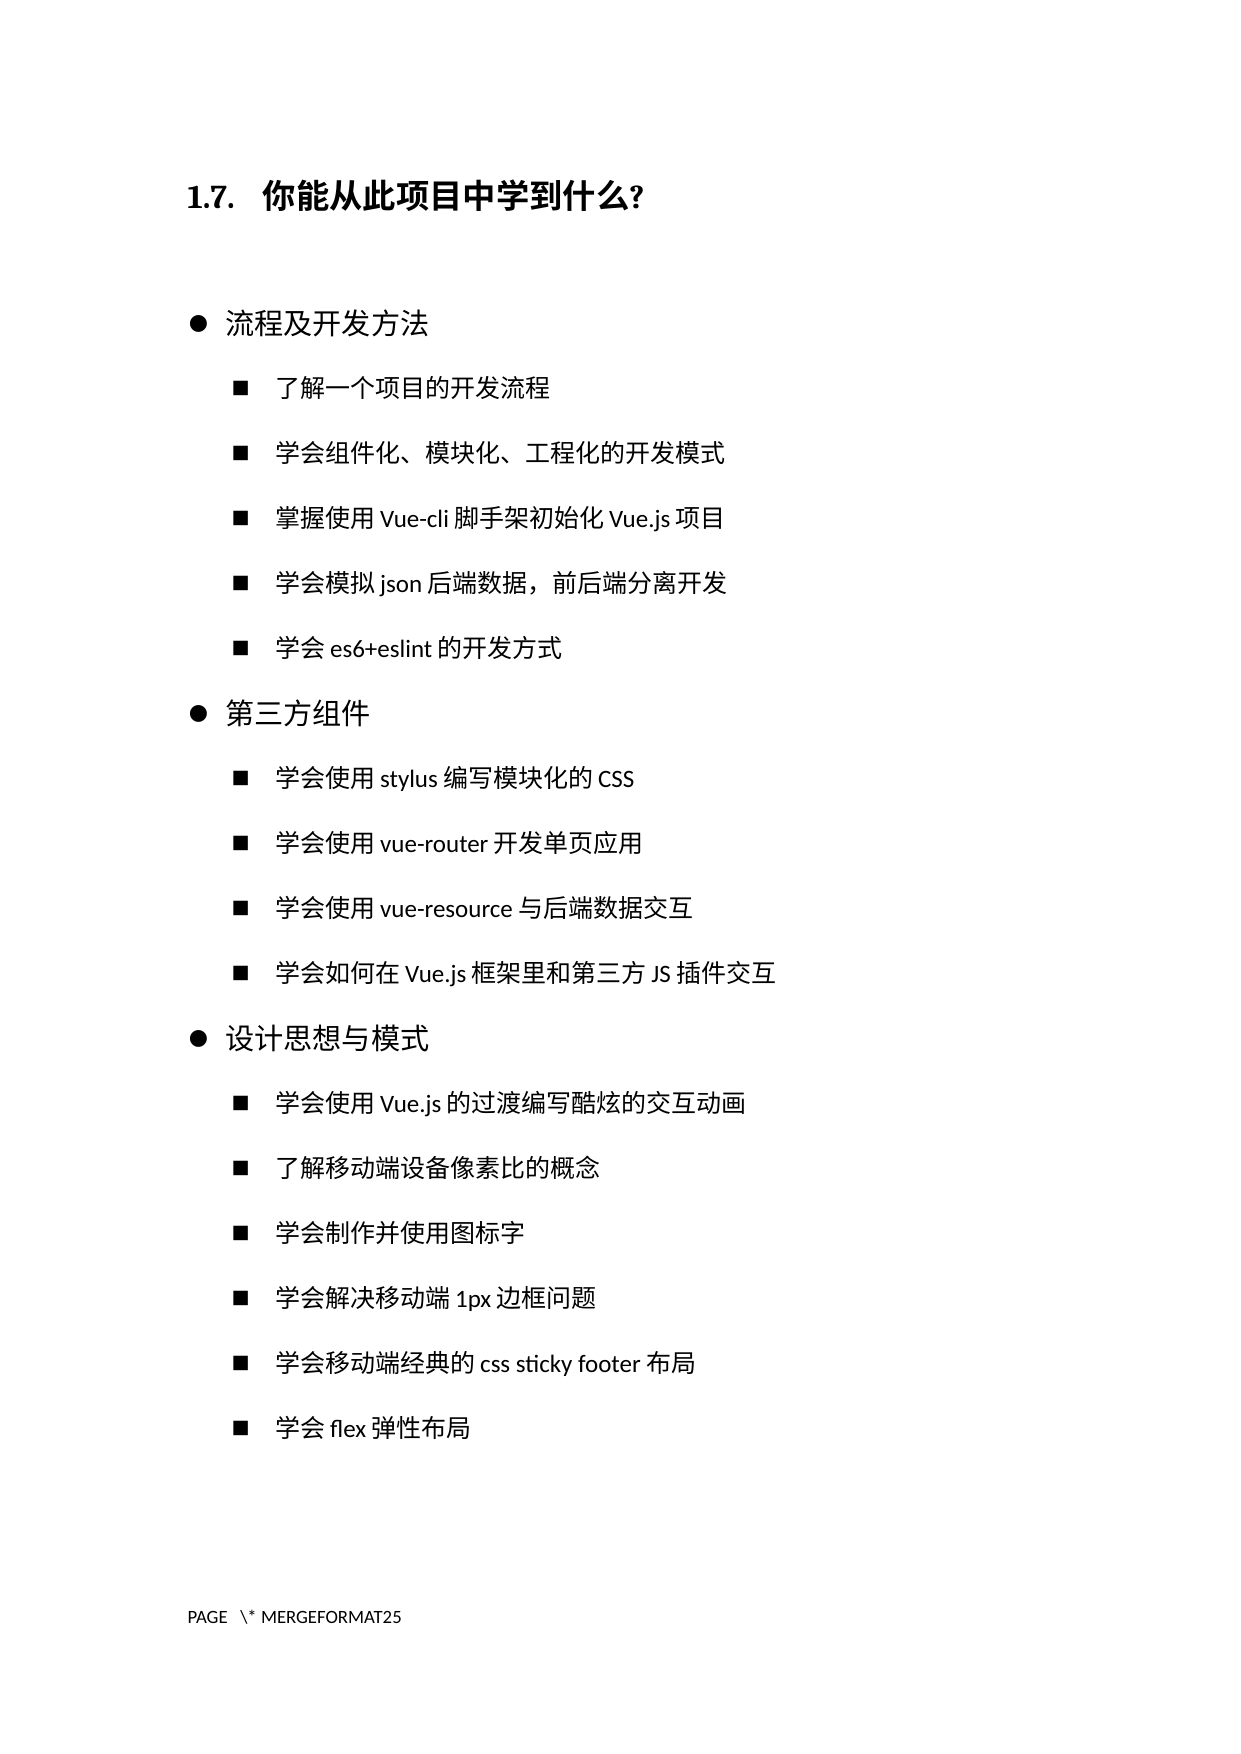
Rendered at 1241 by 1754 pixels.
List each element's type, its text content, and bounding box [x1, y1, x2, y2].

list 学会es6+eslint的开发方式 [231, 614, 1053, 679]
list 第三方组件 [187, 679, 1053, 744]
list 学会制作并使用图标字 [231, 1199, 1053, 1264]
list 学会使用stylus编写模块化的CSS [231, 744, 1053, 809]
list 流程及开发方法 [187, 289, 1053, 354]
list 学会使用vue-resource与后端数据交互 [231, 874, 1053, 939]
subtitle 你能从此项目中学到什么? [187, 162, 1053, 227]
list 了解一个项目的开发流程 [231, 354, 1053, 419]
list 学会模拟json后端数据，前后端分离开发 [231, 549, 1053, 614]
list 学会flex弹性布局 [231, 1394, 1053, 1459]
list 学会解决移动端1px边框问题 [231, 1264, 1053, 1329]
list 了解移动端设备像素比的概念 [231, 1134, 1053, 1199]
list 掌握使用Vue-cli脚手架初始化Vue.js项目 [231, 484, 1053, 549]
list 设计思想与模式 [187, 1004, 1053, 1069]
list 学会移动端经典的css sticky footer布局 [231, 1329, 1053, 1394]
list 学会组件化、模块化、工程化的开发模式 [231, 419, 1053, 484]
list 学会使用Vue.js的过渡编写酷炫的交互动画 [231, 1069, 1053, 1134]
list 学会使用vue-router开发单页应用 [231, 809, 1053, 874]
list 学会如何在Vue.js框架里和第三方JS插件交互 [231, 939, 1053, 1004]
